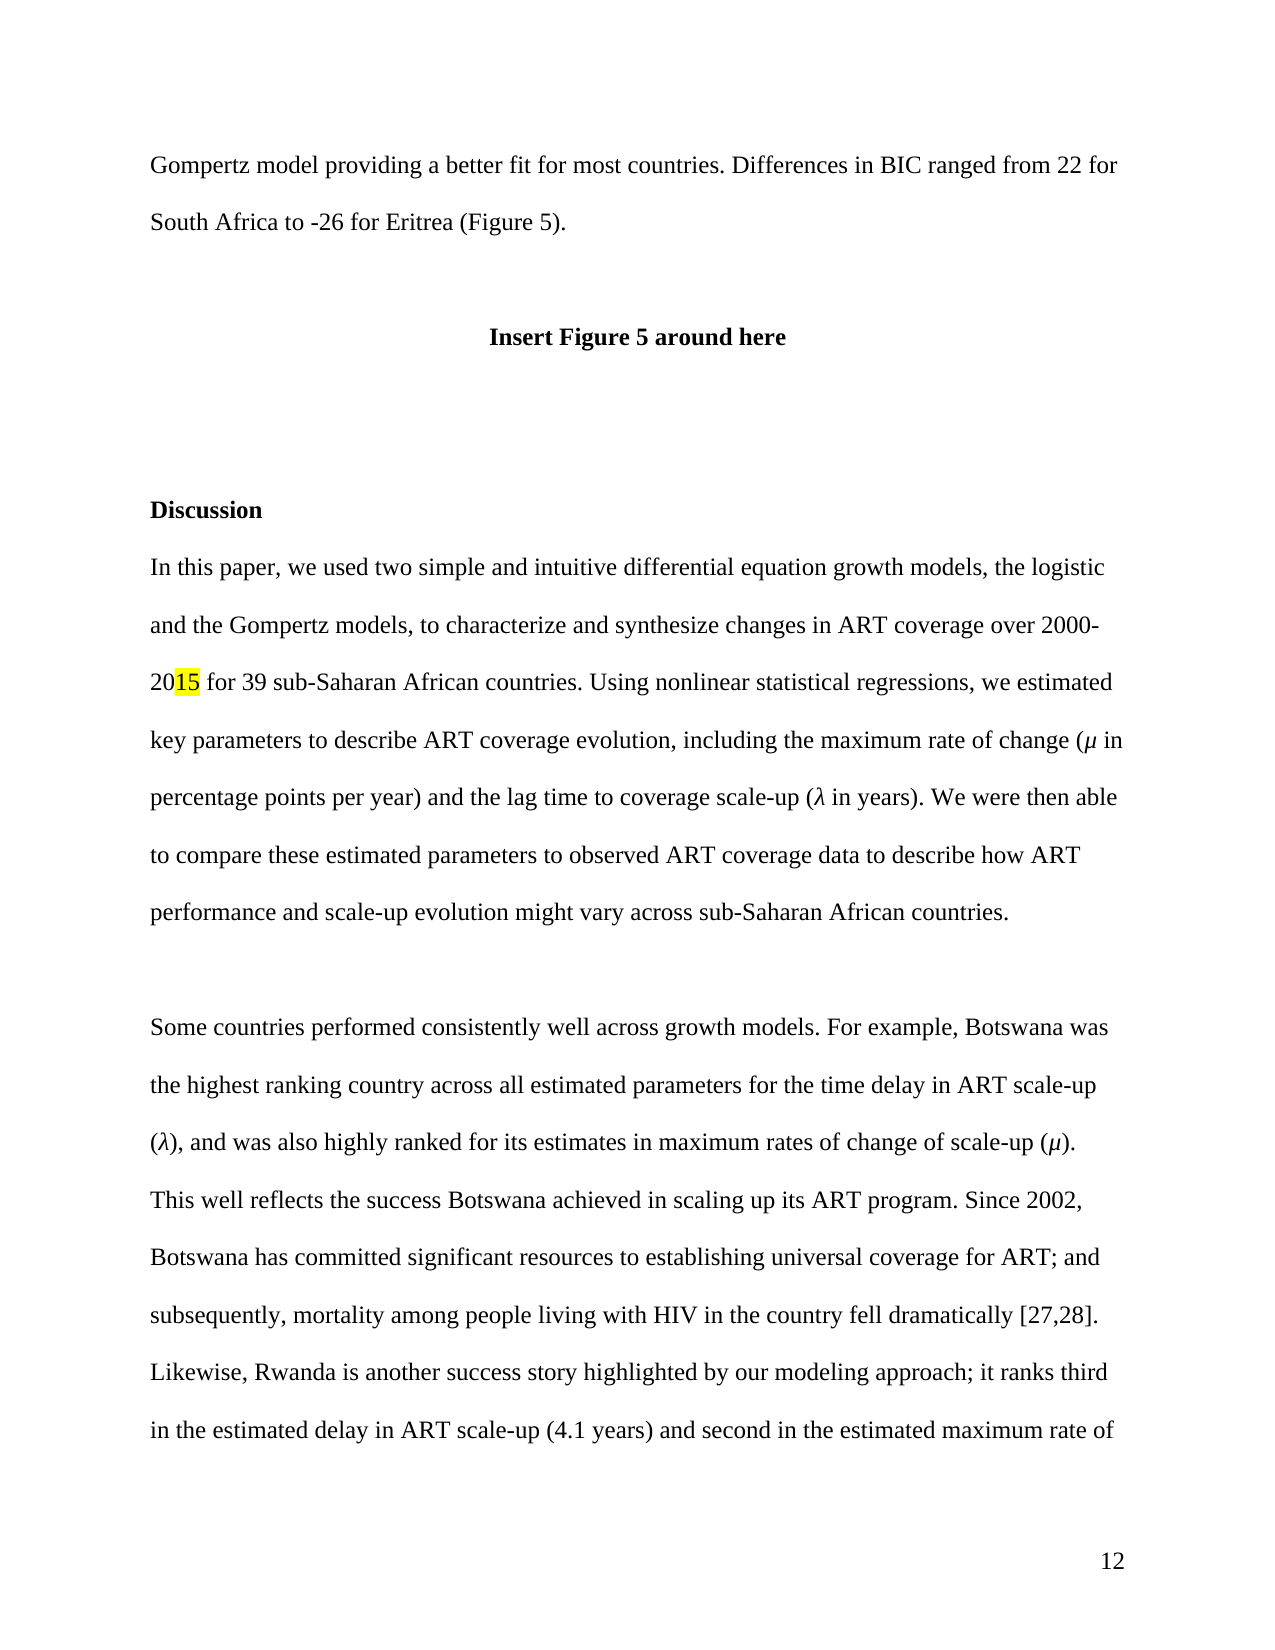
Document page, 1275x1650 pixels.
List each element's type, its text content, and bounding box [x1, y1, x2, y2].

text Insert Figure 5 around here [150, 322, 1125, 351]
text In this paper, we used two simple and intuitive differential equation growth models, the logistic and the Gompertz models, to characterize and synthesize changes in ART coverage over 2000-2015 for 39 sub-Saharan African countries. Using nonlinear statistical regressions, we estimated key parameters to describe ART coverage evolution, including the maximum rate of change (μ in percentage points per year) and the lag time to coverage scale-up (λ in years). We were then able to compare these estimated parameters to observed ART coverage data to describe how ART performance and scale-up evolution might vary across sub-Saharan African countries. [150, 552, 1125, 926]
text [150, 150, 1125, 236]
text Discussion [150, 495, 1125, 524]
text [150, 1012, 1125, 1444]
